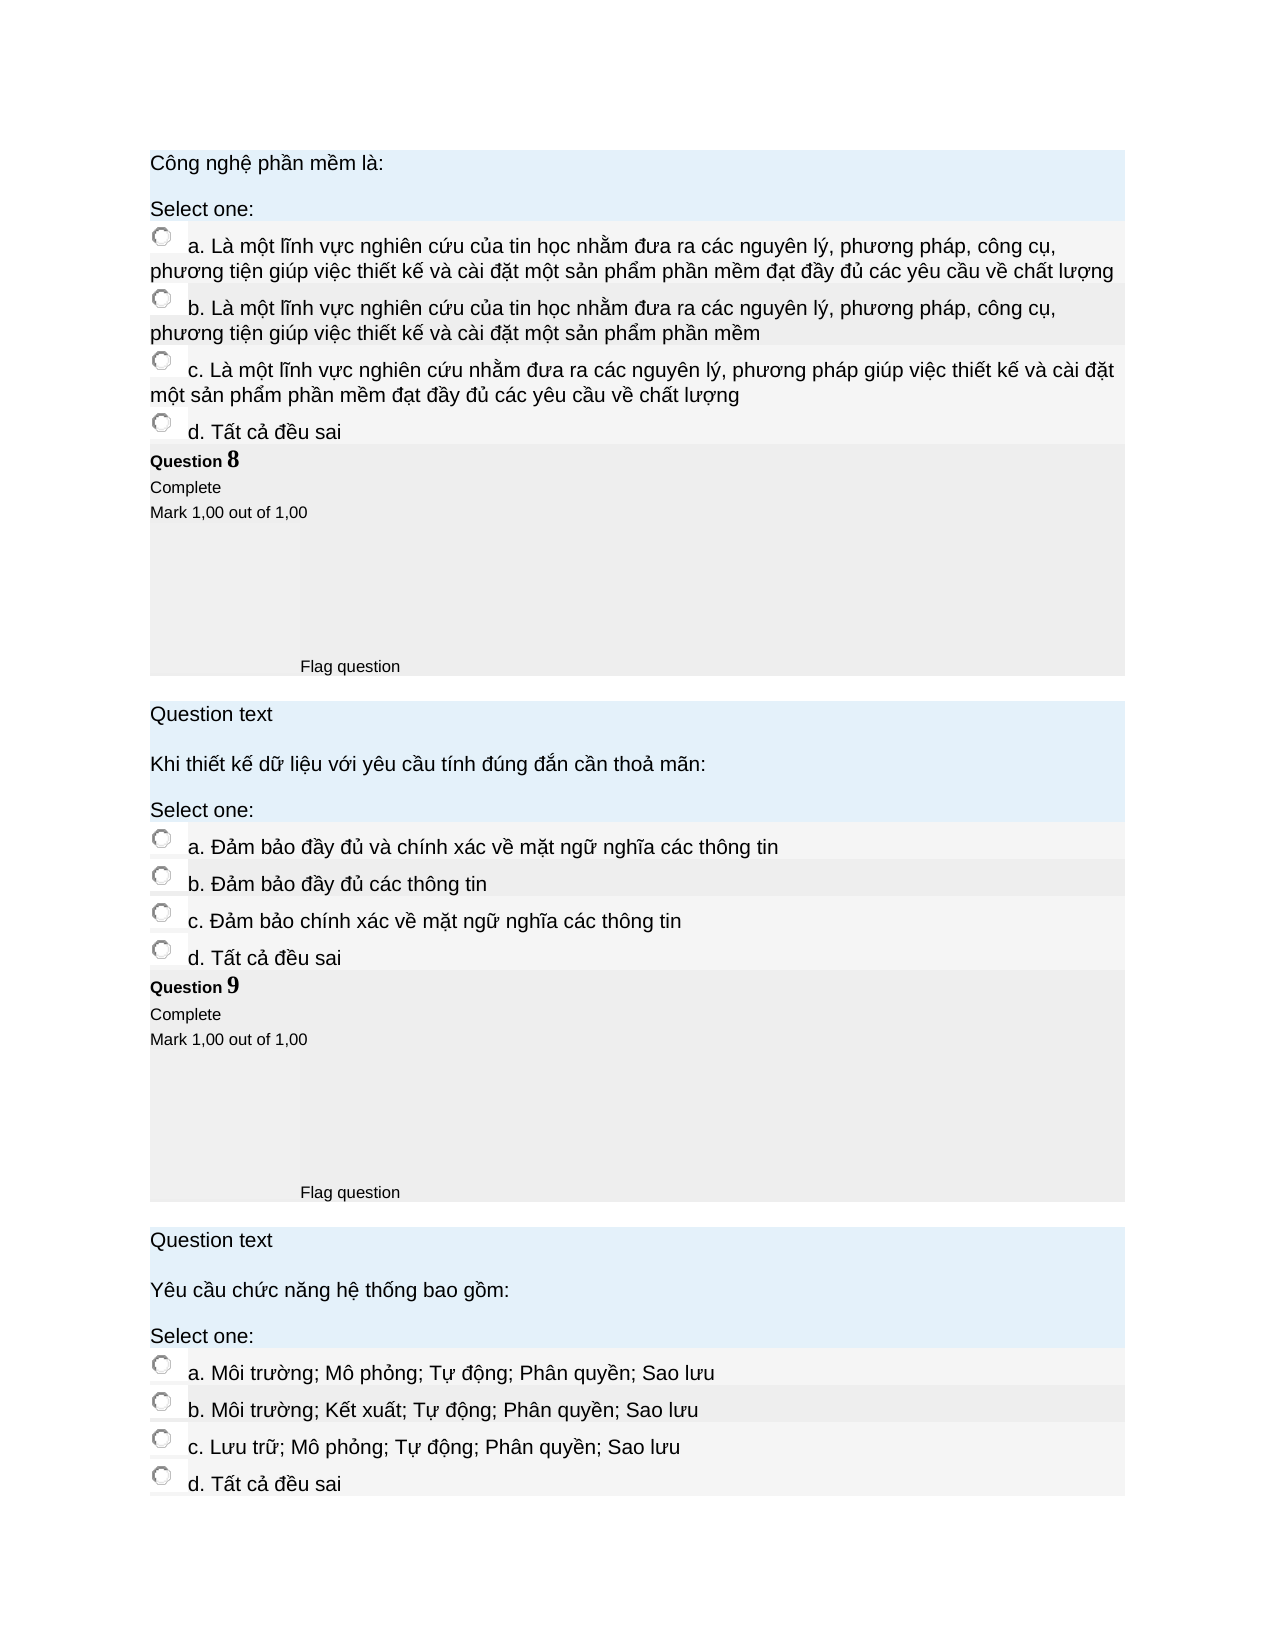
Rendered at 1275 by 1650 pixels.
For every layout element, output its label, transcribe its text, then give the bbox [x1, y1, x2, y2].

text Flag question [150, 522, 1125, 676]
text Question 9 [150, 970, 1125, 999]
text Question text [150, 701, 1125, 726]
text Yêu cầu chức năng hệ thống bao gồm: [150, 1277, 1125, 1302]
text Complete [150, 999, 1125, 1024]
text Select one: [150, 797, 1125, 822]
text Khi thiết kế dữ liệu với yêu cầu tính đúng đắn cần thoả mãn: [150, 751, 1125, 776]
text c. Lưu trữ; Mô phỏng; Tự động; Phân quyền; Sao lưu [150, 1422, 1125, 1459]
text b. Đảm bảo đầy đủ các thông tin [150, 859, 1125, 896]
text a. Môi trường; Mô phỏng; Tự động; Phân quyền; Sao lưu [150, 1348, 1125, 1385]
text Question text [150, 1227, 1125, 1252]
text d. Tất cả đều sai [150, 1459, 1125, 1496]
text c. Là một lĩnh vực nghiên cứu nhằm đưa ra các nguyên lý, phương pháp giúp việc thiết kế và cài đặt một sản phẩm phần mềm đạt đầy đủ các yêu cầu về chất lượng [150, 345, 1125, 407]
text d. Tất cả đều sai [150, 407, 1125, 444]
text d. Tất cả đều sai [150, 933, 1125, 970]
text b. Môi trường; Kết xuất; Tự động; Phân quyền; Sao lưu [150, 1385, 1125, 1422]
text Complete [150, 472, 1125, 497]
text c. Đảm bảo chính xác về mặt ngữ nghĩa các thông tin [150, 896, 1125, 933]
text Select one: [150, 1323, 1125, 1348]
text Select one: [150, 196, 1125, 221]
text Flag question [150, 1049, 1125, 1202]
text b. Là một lĩnh vực nghiên cứu của tin học nhằm đưa ra các nguyên lý, phương pháp, công cụ, phương tiện giúp việc thiết kế và cài đặt một sản phẩm phần mềm [150, 283, 1125, 345]
text Mark 1,00 out of 1,00 [150, 1024, 1125, 1049]
text a. Đảm bảo đầy đủ và chính xác về mặt ngữ nghĩa các thông tin [150, 822, 1125, 859]
text Mark 1,00 out of 1,00 [150, 497, 1125, 522]
text a. Là một lĩnh vực nghiên cứu của tin học nhằm đưa ra các nguyên lý, phương pháp, công cụ, phương tiện giúp việc thiết kế và cài đặt một sản phẩm phần mềm đạt đầy đủ các yêu cầu về chất lượng [150, 221, 1125, 283]
text Question 8 [150, 444, 1125, 472]
text Công nghệ phần mềm là: [150, 150, 1125, 175]
